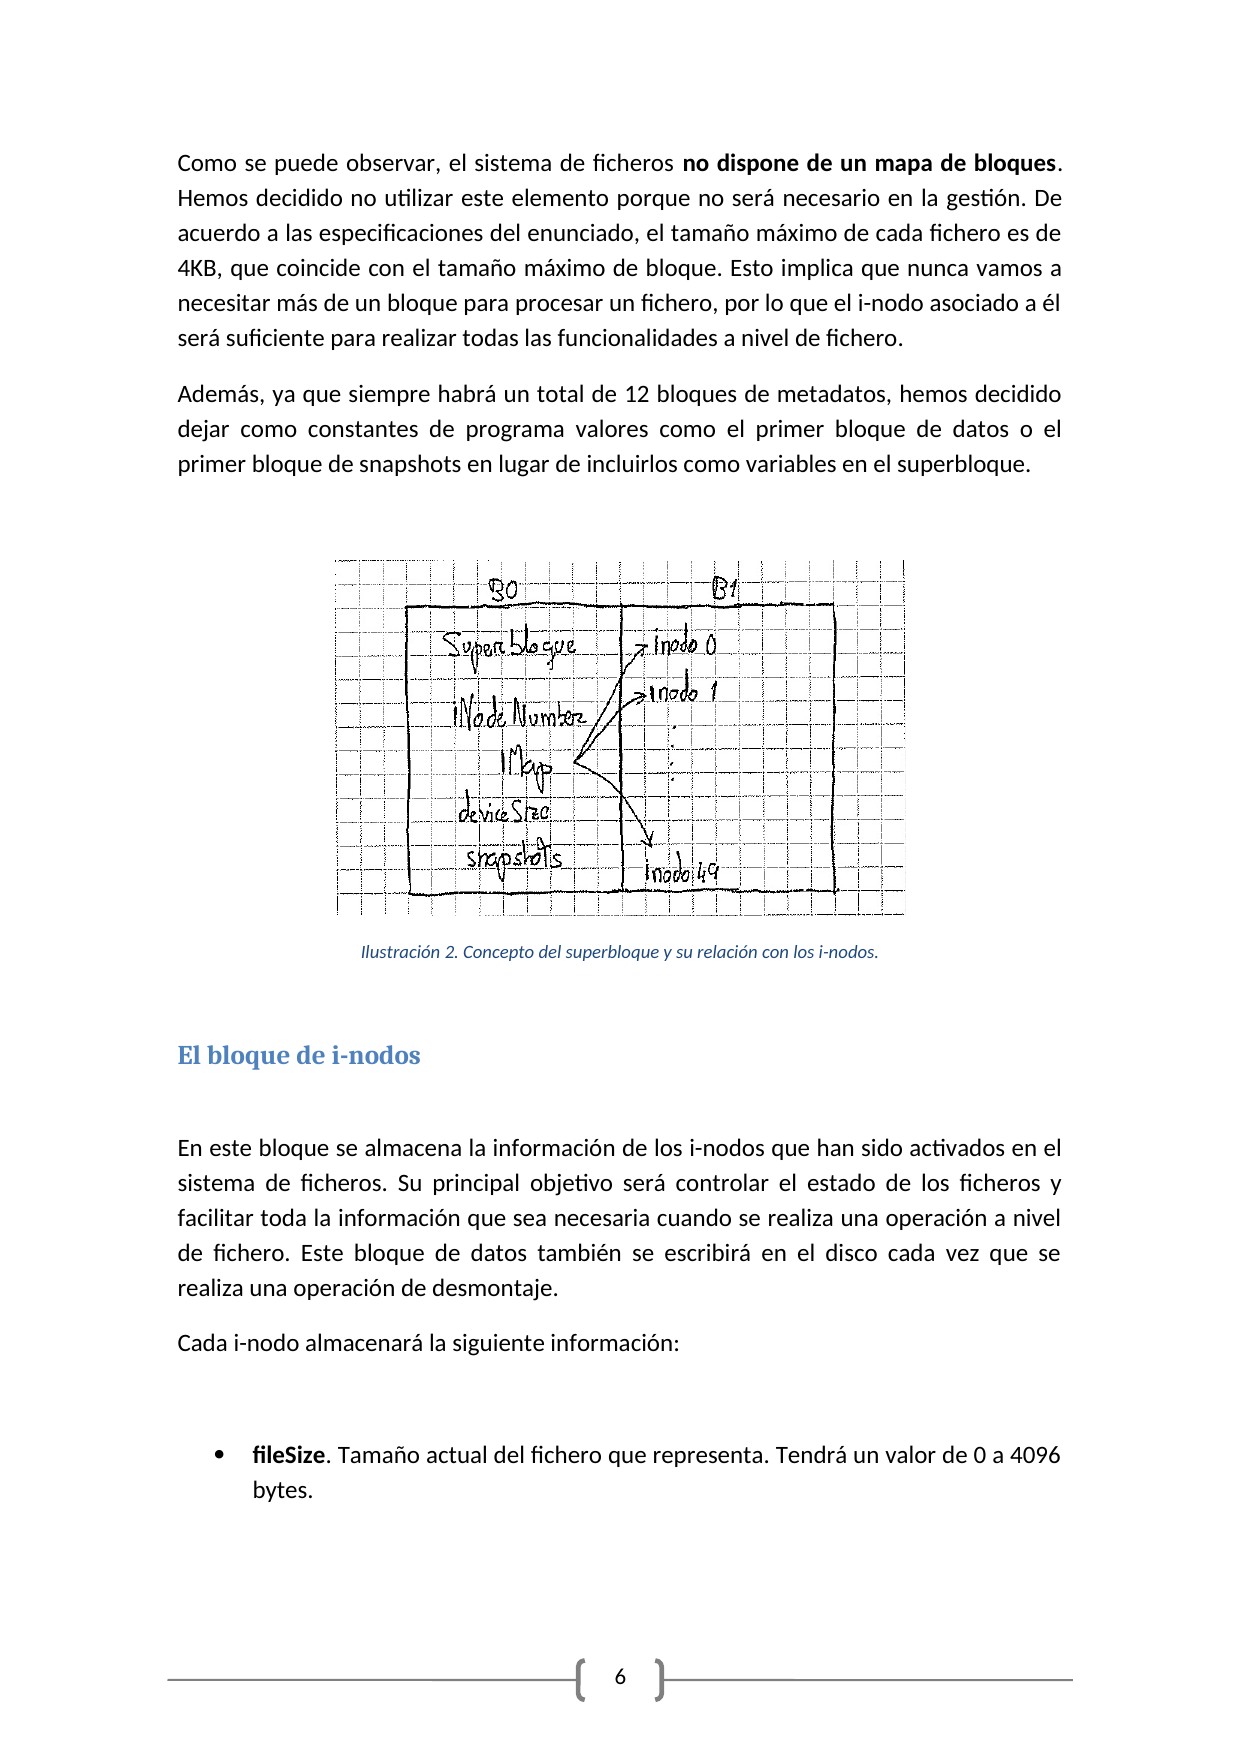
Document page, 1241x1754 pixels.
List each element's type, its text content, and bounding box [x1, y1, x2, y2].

text Como se puede observar, el sistema de ficheros no dispone de un mapa de bloques. Hemos decidido no utilizar este elemento porque no será necesario en la gestión. De acuerdo a las especificaciones del enunciado, el tamaño máximo de cada fichero es de 4KB, que coincide con el tamaño máximo de bloque. Esto implica que nunca vamos a necesitar más de un bloque para procesar un fichero, por lo que el i-nodo asociado a él será suficiente para realizar todas las funcionalidades a nivel de fichero. [177, 148, 1063, 353]
list fileSize. Tamaño actual del fichero que representa. Tendrá un valor de 0 a 4096 bytes. [215, 1439, 1063, 1505]
text En este bloque se almacena la información de los i-nodos que han sido activados en el sistema de ficheros. Su principal objetivo será controlar el estado de los ficheros y facilitar toda la información que sea necesaria cuando se realiza una operación a nivel de fichero. Este bloque de datos también se escribirá en el disco cada vez que se realiza una operación de desmontaje. [177, 1132, 1063, 1302]
text Además, ya que siempre habrá un total de 12 bloques de metadatos, hemos decidido dejar como constantes de programa valores como el primer bloque de datos o el primer bloque de snapshots en lugar de incluirlos como variables en el superbloque. [177, 378, 1063, 479]
picture [335, 560, 905, 916]
subtitle El bloque de i-nodos [177, 1040, 1063, 1071]
text Cada i-nodo almacenará la siguiente información: [177, 1328, 1063, 1358]
text Ilustración 2. Concepto del superbloque y su relación con los i-nodos. [177, 941, 1063, 963]
